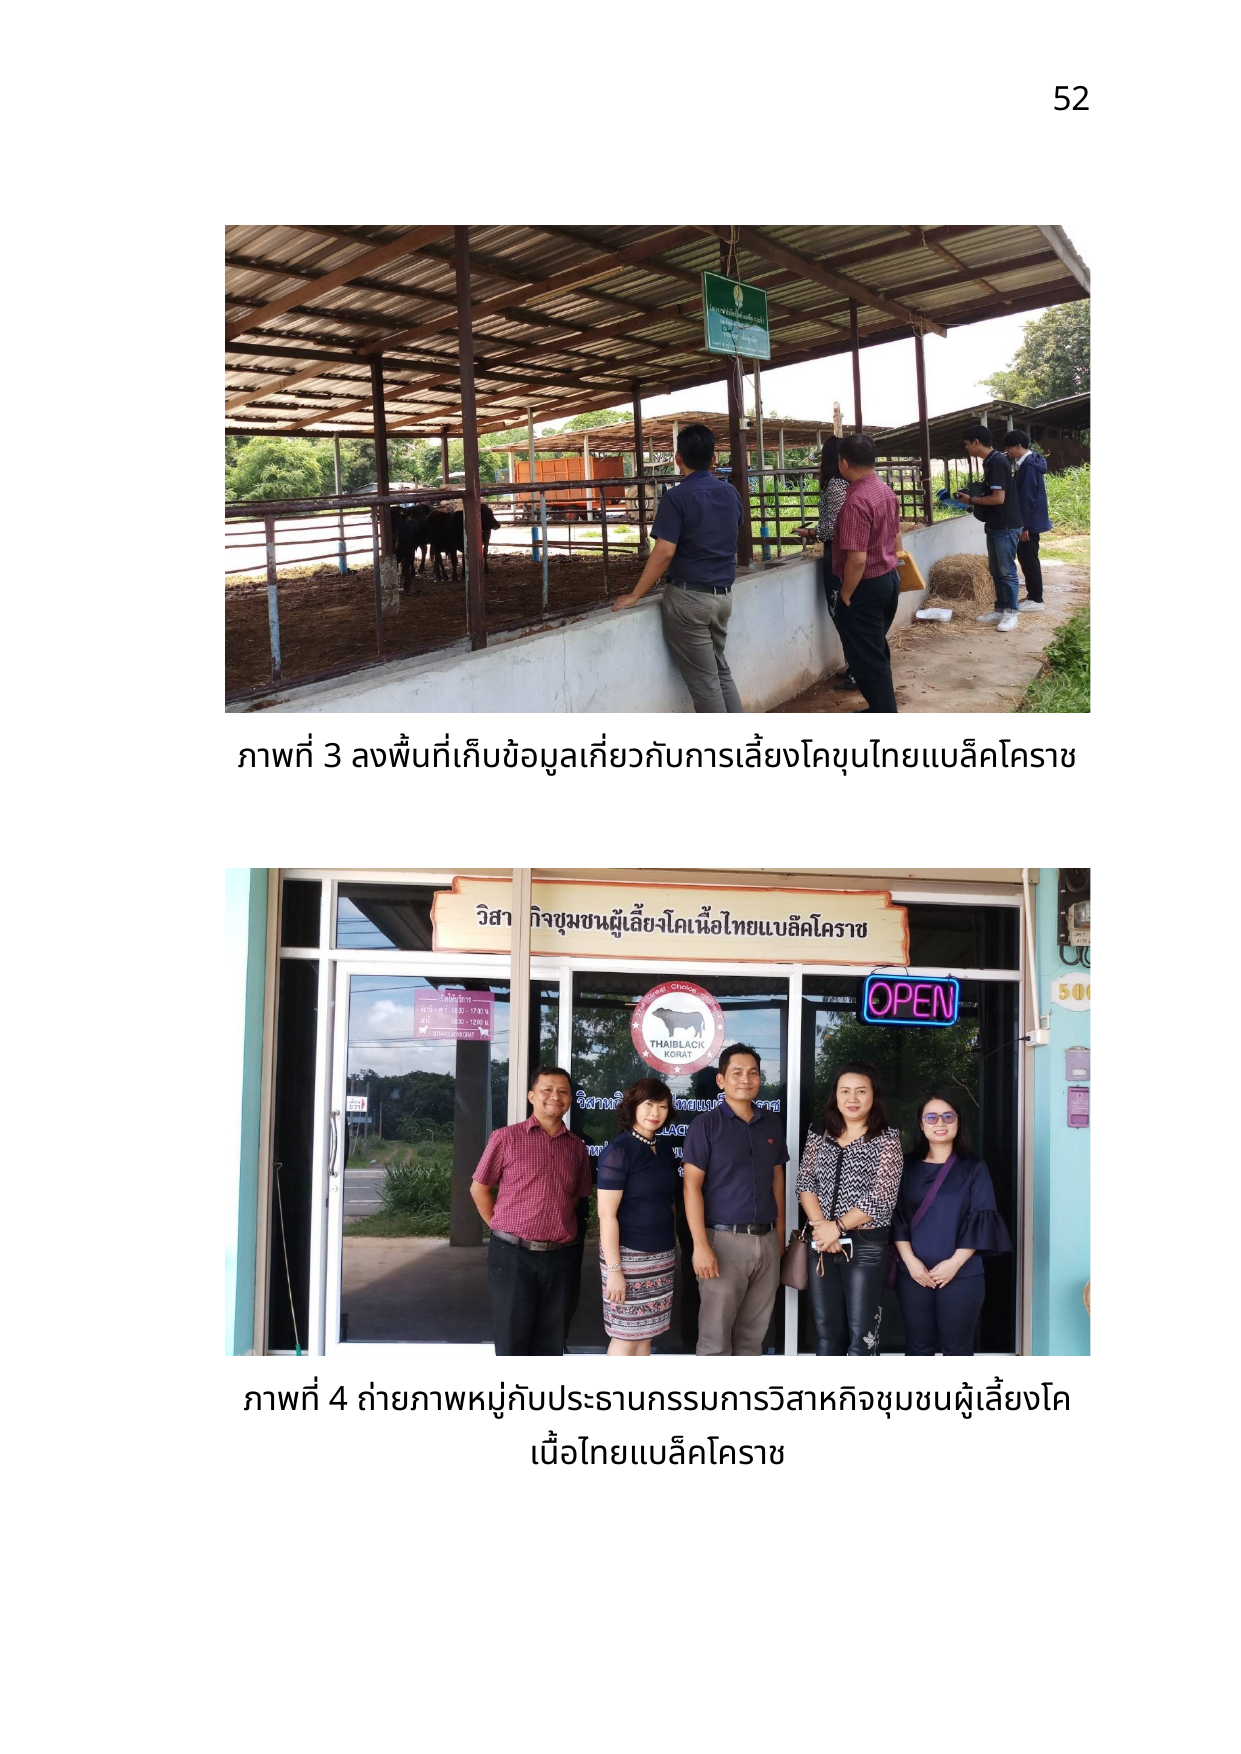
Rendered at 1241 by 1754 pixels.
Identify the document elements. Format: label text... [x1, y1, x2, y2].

text ภาพที่ 3 ลงพื้นที่เก็บข้อมูลเกี่ยวกับการเลี้ยงโคขุนไทยแบล็คโคราช [225, 731, 1090, 782]
picture [225, 225, 1091, 713]
picture [225, 868, 1091, 1356]
text ภาพที่ 4 ถ่ายภาพหมู่กับประธานกรรมการวิสาหกิจชุมชนผู้เลี้ยงโคเนื้อไทยแบล็คโคราช [225, 1374, 1090, 1479]
